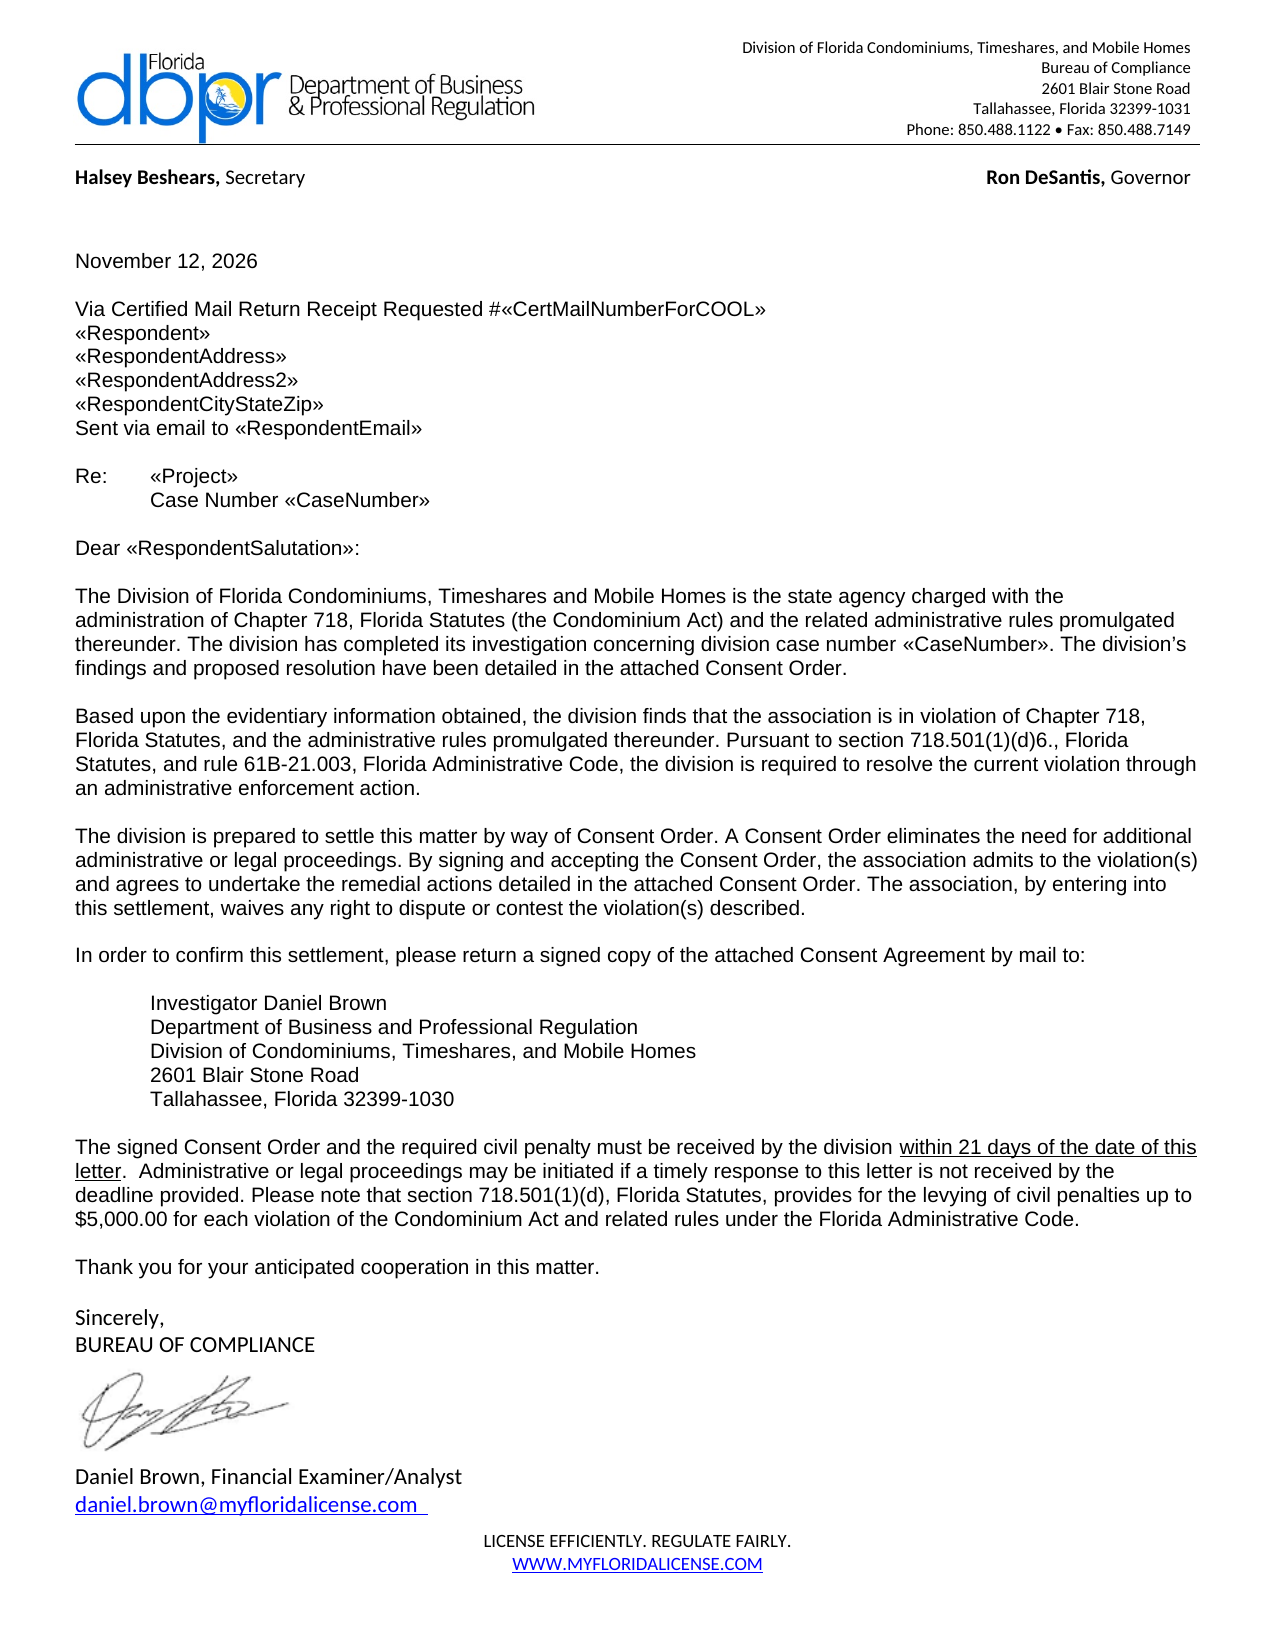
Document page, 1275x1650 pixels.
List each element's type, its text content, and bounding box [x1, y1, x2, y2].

text Tallahassee, Florida 32399-1030 [150, 1087, 1200, 1111]
text Sincerely, [75, 1303, 1200, 1331]
picture [75, 1358, 304, 1462]
picture [72, 37, 543, 150]
text 2601 Blair Stone Road [150, 1063, 1200, 1087]
text Division of Condominiums, Timeshares, and Mobile Homes [150, 1039, 1200, 1063]
text Based upon the evidentiary information obtained, the division finds that the association is in violation of Chapter 718, Florida Statutes, and the administrative rules promulgated thereunder. Pursuant to section 718.501(1)(d)6., Florida Statutes, and rule 61B-21.003, Florida Administrative Code, the division is required to resolve the current violation through an administrative enforcement action. [75, 704, 1200, 799]
text «RespondentAddress2» [75, 368, 1200, 392]
text Daniel Brown, Financial Examiner/Analyst [75, 1462, 1200, 1490]
text In order to confirm this settlement, please return a signed copy of the attached Consent Agreement by mail to: [75, 943, 1200, 967]
text January 23, 2019 [75, 248, 1200, 272]
text Department of Business and Professional Regulation [150, 1015, 1200, 1039]
text «RespondentCityStateZip» [75, 392, 1200, 416]
text BUREAU OF COMPLIANCE [75, 1331, 1200, 1359]
text daniel.brown@myfloridalicense.com [75, 1490, 1200, 1518]
text «Respondent» [75, 320, 1200, 344]
text Dear «RespondentSalutation»: [75, 536, 1200, 560]
text The Division of Florida Condominiums, Timeshares and Mobile Homes is the state agency charged with the administration of Chapter 718, Florida Statutes (the Condominium Act) and the related administrative rules promulgated thereunder. The division has completed its investigation concerning division case number «CaseNumber». The division’s findings and proposed resolution have been detailed in the attached Consent Order. [75, 584, 1200, 680]
text Case Number «CaseNumber» [75, 488, 1200, 512]
text Thank you for your anticipated cooperation in this matter. [75, 1255, 1200, 1279]
text The signed Consent Order and the required civil penalty must be received by the division within 21 days of the date of this letter. Administrative or legal proceedings may be initiated if a timely response to this letter is not received by the deadline provided. Please note that section 718.501(1)(d), Florida Statutes, provides for the levying of civil penalties up to $5,000.00 for each violation of the Condominium Act and related rules under the Florida Administrative Code. [75, 1135, 1200, 1231]
text «RespondentAddress» [75, 344, 1200, 368]
text Via Certified Mail Return Receipt Requested #«CertMailNumberForCOOL» [75, 296, 1200, 320]
text Investigator Daniel Brown [150, 991, 1200, 1015]
text Re: «Project» [75, 464, 1200, 488]
text The division is prepared to settle this matter by way of Consent Order. A Consent Order eliminates the need for additional administrative or legal proceedings. By signing and accepting the Consent Order, the association admits to the violation(s) and agrees to undertake the remedial actions detailed in the attached Consent Order. The association, by entering into this settlement, waives any right to dispute or contest the violation(s) described. [75, 823, 1200, 919]
text Sent via email to «RespondentEmail» [75, 416, 1200, 440]
